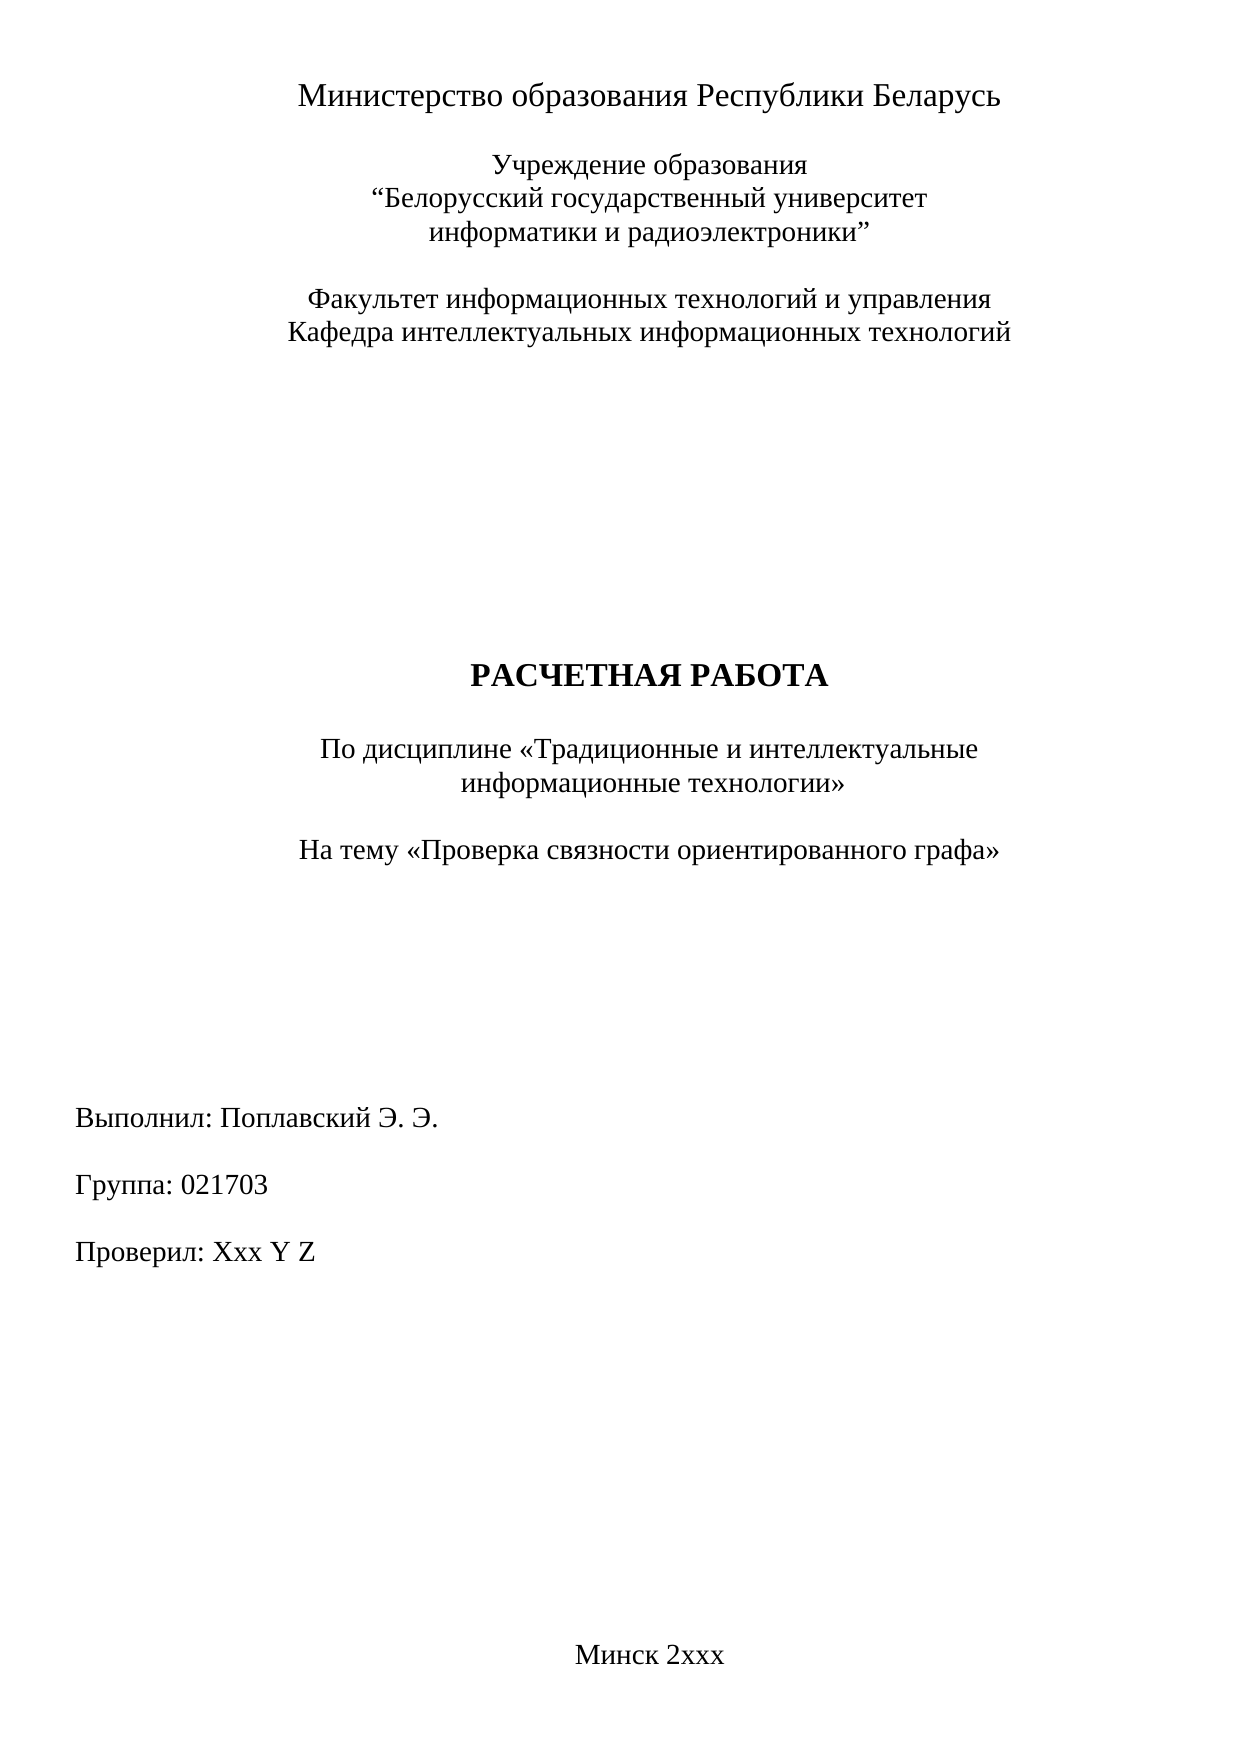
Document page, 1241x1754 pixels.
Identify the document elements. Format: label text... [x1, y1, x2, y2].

text Группа: 021703 [75, 1167, 1165, 1201]
text информатики и радиоэлектроники” [75, 214, 1165, 247]
text РАСЧЕТНАЯ РАБОТА [75, 655, 1165, 693]
text Выполнил: Поплавский Э. Э. [75, 1100, 1165, 1134]
text информационные технологии» [75, 765, 1165, 798]
text Факультет информационных технологий и управления [75, 281, 1165, 314]
text Минск 2xxx [75, 1637, 1165, 1671]
text Кафедра интеллектуальных информационных технологий [75, 314, 1165, 348]
text Учреждение образования [75, 147, 1165, 180]
text На тему «Проверка связности ориентированного графа» [75, 832, 1165, 866]
text “Белорусский государственный университет [75, 180, 1165, 214]
text Проверил: Xxx Y Z [75, 1234, 1165, 1268]
text По дисциплине «Традиционные и интеллектуальные [75, 731, 1165, 765]
text Министерство образования Республики Беларусь [75, 75, 1165, 113]
